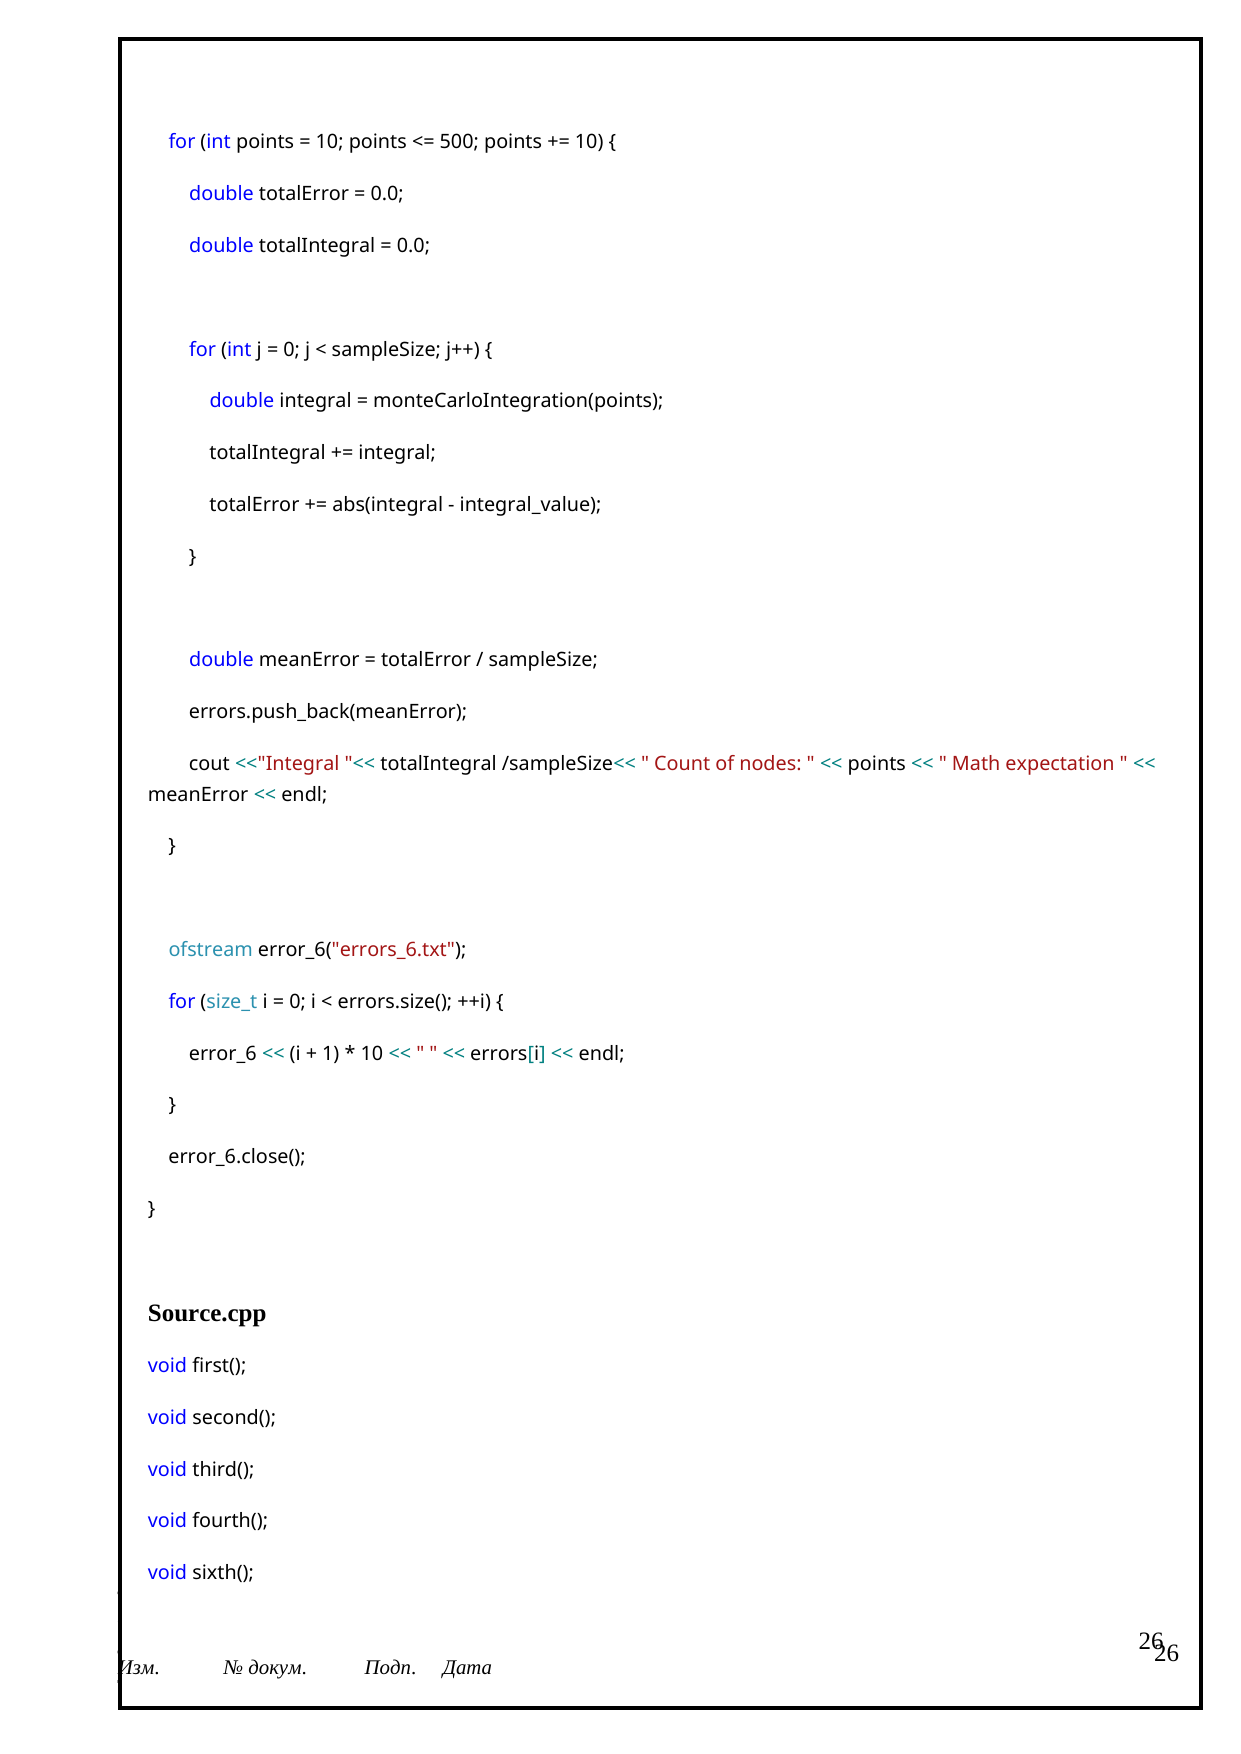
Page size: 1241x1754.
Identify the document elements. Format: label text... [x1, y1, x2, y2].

text for (int j = 0; j < sampleSize; j++) { [148, 335, 1163, 362]
text void third(); [148, 1455, 1163, 1482]
text error_6 << (i + 1) * 10 << " " << errors[i] << endl; [148, 1039, 1163, 1066]
text Source.cpp [148, 1298, 1163, 1326]
text } [148, 1091, 1163, 1117]
text } [148, 1194, 1163, 1221]
text cout <<"Integral "<< totalIntegral /sampleSize<< " Count of nodes: " << points << " Math expectation " << meanError << endl; [148, 749, 1163, 807]
text } [148, 832, 1163, 859]
text for (size_t i = 0; i < errors.size(); ++i) { [148, 987, 1163, 1014]
text totalError += abs(integral - integral_value); [148, 490, 1163, 517]
text double totalIntegral = 0.0; [148, 231, 1163, 258]
text } [148, 542, 1163, 569]
text double meanError = totalError / sampleSize; [148, 645, 1163, 672]
text ofstream error_6("errors_6.txt"); [148, 935, 1163, 962]
text error_6.close(); [148, 1142, 1163, 1169]
text double totalError = 0.0; [148, 179, 1163, 206]
text for (int points = 10; points <= 500; points += 10) { [148, 128, 1163, 155]
text void first(); [148, 1351, 1163, 1378]
text double integral = monteCarloIntegration(points); [148, 387, 1163, 413]
text void sixth(); [148, 1558, 1163, 1586]
text void second(); [148, 1403, 1163, 1430]
text errors.push_back(meanError); [148, 697, 1163, 724]
text totalIntegral += integral; [148, 438, 1163, 465]
text void fourth(); [148, 1507, 1163, 1534]
